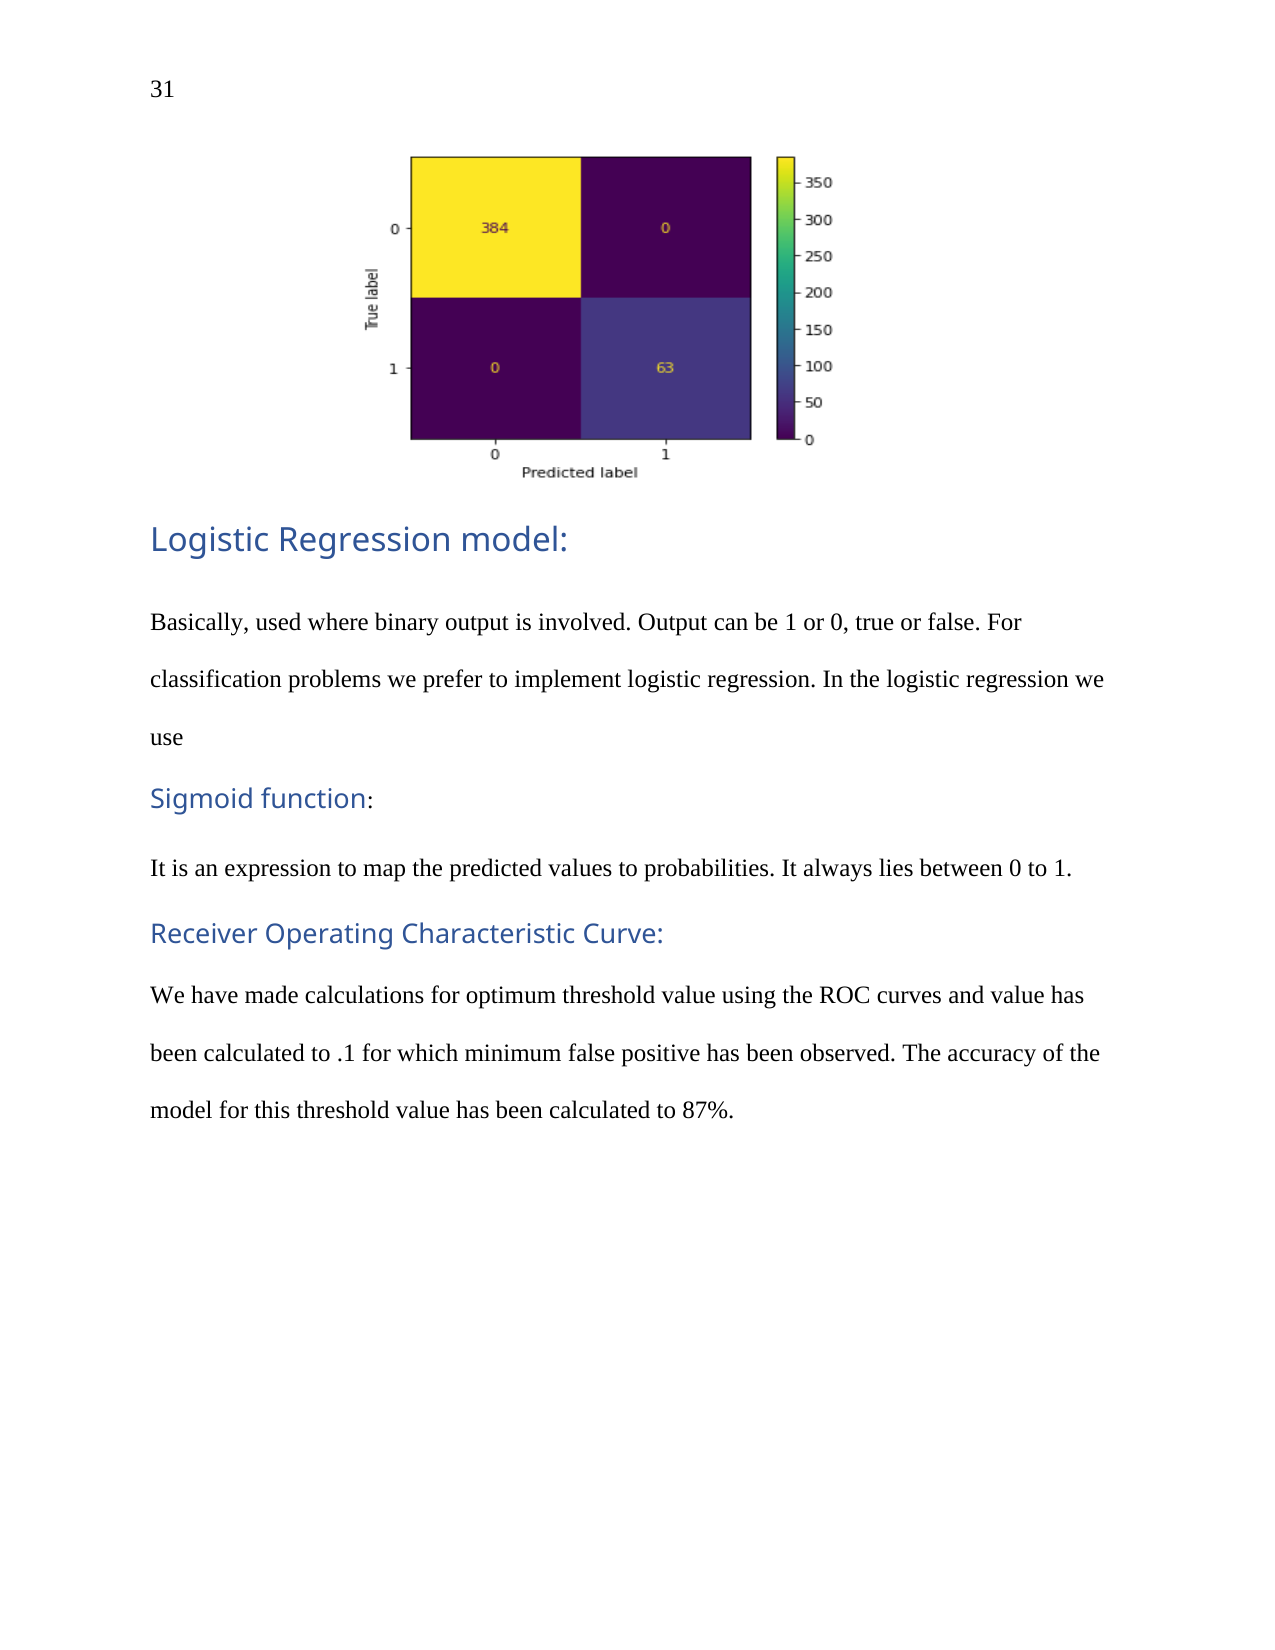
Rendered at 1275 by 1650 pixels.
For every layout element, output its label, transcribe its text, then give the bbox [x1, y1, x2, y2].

text We have made calculations for optimum threshold value using the ROC curves and value has been calculated to .1 for which minimum false positive has been observed. The accuracy of the model for this threshold value has been calculated to 87%. [150, 980, 1125, 1124]
picture [356, 150, 844, 488]
text Sigmoid function: [150, 779, 1125, 816]
text Logistic Regression model: [150, 516, 1125, 561]
text Basically, used where binary output is involved. Output can be 1 or 0, true or false. For classification problems we prefer to implement logistic regression. In the logistic regression we use [150, 607, 1125, 751]
text It is an expression to map the predicted values to probabilities. It always lies between 0 to 1. [150, 853, 1125, 882]
subtitle Receiver Operating Characteristic Curve: [150, 915, 1125, 952]
